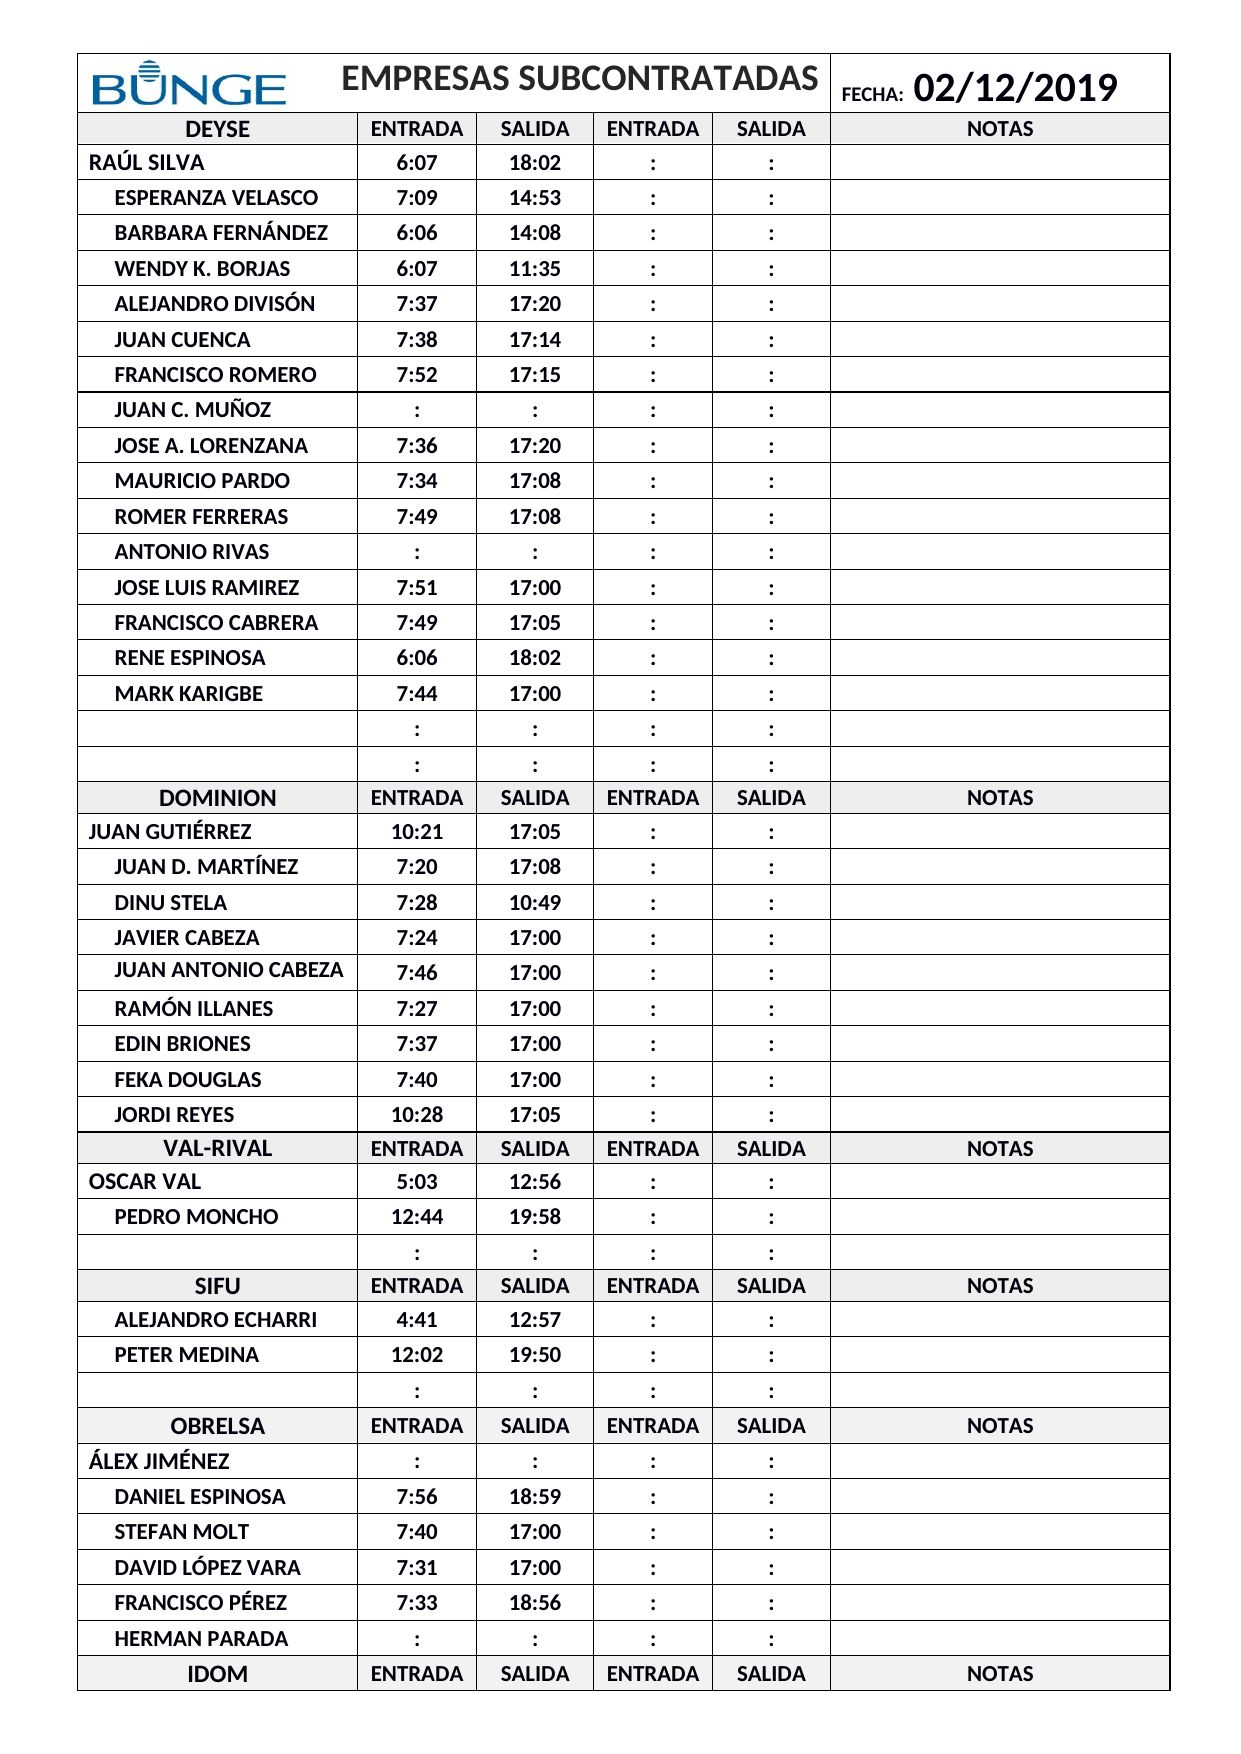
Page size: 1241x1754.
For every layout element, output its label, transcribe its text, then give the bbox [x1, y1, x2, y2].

table_cell NOTAS [831, 782, 1169, 813]
table_cell 17:00 [477, 676, 593, 710]
table_cell : [713, 393, 830, 427]
table_cell : [358, 534, 476, 568]
table_cell 6:07 [358, 251, 476, 285]
table_cell 17:20 [477, 428, 593, 462]
table_cell [831, 570, 1169, 604]
table_cell : [713, 357, 830, 391]
table_cell 10:49 [477, 885, 593, 919]
table_cell FRANCISCO PÉREZ [78, 1585, 357, 1619]
table_cell 5:03 [358, 1164, 476, 1198]
table_cell 17:00 [477, 1550, 593, 1584]
table_cell JUAN C. MUÑOZ [78, 393, 357, 427]
table_cell RENE ESPINOSA [78, 640, 357, 675]
table_cell JUAN CUENCA [78, 322, 357, 356]
table_cell [831, 1479, 1169, 1513]
table_cell DAVID LÓPEZ VARA [78, 1550, 357, 1584]
table_cell : [594, 1585, 712, 1619]
table_cell : [358, 1235, 476, 1269]
table_cell 7:33 [358, 1585, 476, 1619]
table_cell WENDY K. BORJAS [78, 251, 357, 285]
table_cell : [594, 145, 712, 179]
table_cell 7:44 [358, 676, 476, 710]
table_cell [831, 747, 1169, 781]
table_cell NOTAS [831, 113, 1169, 143]
table_cell 17:00 [477, 991, 593, 1025]
table_cell PETER MEDINA [78, 1337, 357, 1372]
table_cell 12:56 [477, 1164, 593, 1198]
table_cell [831, 1097, 1169, 1131]
table_cell : [713, 428, 830, 462]
table_cell : [594, 676, 712, 710]
table_cell : [594, 180, 712, 214]
table_cell SALIDA [713, 1656, 830, 1690]
table_cell JUAN D. MARTÍNEZ [78, 849, 357, 883]
table_cell : [594, 357, 712, 391]
table_cell [831, 1235, 1169, 1269]
table_cell 7:34 [358, 463, 476, 498]
table_cell : [594, 1514, 712, 1549]
table_cell [831, 920, 1169, 954]
table_cell : [713, 955, 830, 990]
table_cell : [477, 534, 593, 568]
table_cell [831, 991, 1169, 1025]
table_cell : [594, 534, 712, 568]
table_cell 7:40 [358, 1062, 476, 1096]
table_cell ENTRADA [358, 1133, 476, 1163]
table_cell [78, 1235, 357, 1269]
table_cell ENTRADA [358, 782, 476, 813]
table_cell ENTRADA [594, 1270, 712, 1301]
table_cell : [713, 145, 830, 179]
table_cell RAÚL SILVA [78, 145, 357, 179]
table_cell SALIDA [477, 782, 593, 813]
table_cell 17:00 [477, 955, 593, 990]
table_cell 18:59 [477, 1479, 593, 1513]
table_cell 7:38 [358, 322, 476, 356]
table_cell : [713, 849, 830, 883]
table_cell 6:06 [358, 215, 476, 250]
table_cell ÁLEX JIMÉNEZ [78, 1444, 357, 1478]
table_cell : [713, 885, 830, 919]
table_cell 10:21 [358, 814, 476, 848]
table_cell : [594, 570, 712, 604]
table_cell HERMAN PARADA [78, 1621, 357, 1655]
table_cell : [713, 286, 830, 321]
table_cell : [594, 814, 712, 848]
table_cell : [713, 1337, 830, 1372]
table_cell : [713, 463, 830, 498]
table_cell : [594, 1337, 712, 1372]
table_cell 17:14 [477, 322, 593, 356]
table_cell : [713, 1062, 830, 1096]
table_cell ANTONIO RIVAS [78, 534, 357, 568]
table_cell 7:20 [358, 849, 476, 883]
table_cell [831, 1062, 1169, 1096]
table_cell IDOM [78, 1656, 357, 1690]
table_cell [831, 534, 1169, 568]
table_cell 7:37 [358, 286, 476, 321]
table_cell : [477, 747, 593, 781]
table_cell : [713, 1302, 830, 1336]
table_cell [831, 428, 1169, 462]
table_cell [831, 1026, 1169, 1061]
table_cell FEKA DOUGLAS [78, 1062, 357, 1096]
table_cell [831, 286, 1169, 321]
table_cell ENTRADA [358, 1656, 476, 1690]
table_cell [78, 711, 357, 746]
table_cell : [358, 1444, 476, 1478]
table_cell JUAN ANTONIO CABEZA CABEZAS [78, 955, 357, 990]
table_cell OSCAR VAL [78, 1164, 357, 1198]
table_cell [831, 676, 1169, 710]
table_cell : [594, 991, 712, 1025]
table_cell [831, 1444, 1169, 1478]
table_cell : [713, 322, 830, 356]
table_cell [831, 357, 1169, 391]
table_cell : [594, 747, 712, 781]
table_header FECHA: 02/12/2019 [831, 54, 1169, 112]
table_cell 7:37 [358, 1026, 476, 1061]
table_cell 14:08 [477, 215, 593, 250]
table_cell SALIDA [713, 782, 830, 813]
table_cell 12:44 [358, 1199, 476, 1234]
table_cell 17:15 [477, 357, 593, 391]
table_cell : [594, 1550, 712, 1584]
table_cell ENTRADA [594, 1133, 712, 1163]
table_cell : [358, 393, 476, 427]
table_cell : [713, 1164, 830, 1198]
table_cell : [477, 1444, 593, 1478]
table_cell SALIDA [713, 1133, 830, 1163]
table_cell : [594, 286, 712, 321]
table_cell : [713, 1235, 830, 1269]
table_cell ENTRADA [358, 1408, 476, 1442]
table_cell 7:51 [358, 570, 476, 604]
table_cell : [594, 640, 712, 675]
table_cell : [594, 1097, 712, 1131]
table_cell : [594, 1235, 712, 1269]
table_cell : [477, 1235, 593, 1269]
table_cell : [594, 1444, 712, 1478]
table_cell 14:53 [477, 180, 593, 214]
table_cell : [713, 1514, 830, 1549]
table_cell BARBARA FERNÁNDEZ [78, 215, 357, 250]
table_cell ENTRADA [358, 1270, 476, 1301]
table_cell [831, 145, 1169, 179]
table_cell : [594, 322, 712, 356]
table_cell ENTRADA [594, 113, 712, 143]
table_cell 7:31 [358, 1550, 476, 1584]
table_cell 18:02 [477, 640, 593, 675]
table_cell PEDRO MONCHO [78, 1199, 357, 1234]
table_cell [831, 1302, 1169, 1336]
table_cell [831, 1514, 1169, 1549]
table_cell 18:02 [477, 145, 593, 179]
table_cell [831, 1550, 1169, 1584]
table_cell MAURICIO PARDO [78, 463, 357, 498]
table_cell : [594, 463, 712, 498]
table_cell 7:36 [358, 428, 476, 462]
table_cell ENTRADA [594, 1656, 712, 1690]
table_cell 7:49 [358, 605, 476, 639]
table_cell : [594, 1199, 712, 1234]
table_cell SIFU [78, 1270, 357, 1301]
table_cell 11:35 [477, 251, 593, 285]
table_cell 17:00 [477, 1514, 593, 1549]
table_cell [831, 640, 1169, 675]
table_cell : [713, 1550, 830, 1584]
table_cell : [594, 499, 712, 533]
table_cell [831, 251, 1169, 285]
table_cell : [713, 180, 830, 214]
table_cell 7:40 [358, 1514, 476, 1549]
table_cell : [594, 393, 712, 427]
table_cell RAMÓN ILLANES [78, 991, 357, 1025]
table_cell [831, 1199, 1169, 1234]
table_cell [831, 393, 1169, 427]
table_cell SALIDA [713, 1408, 830, 1442]
table_cell SALIDA [713, 113, 830, 143]
table_cell DINU STELA [78, 885, 357, 919]
table_cell 7:49 [358, 499, 476, 533]
table_cell FRANCISCO ROMERO [78, 357, 357, 391]
table_cell [831, 463, 1169, 498]
table_cell : [713, 534, 830, 568]
table_cell ENTRADA [594, 1408, 712, 1442]
table_cell 17:08 [477, 463, 593, 498]
table_cell 7:09 [358, 180, 476, 214]
table_cell : [594, 251, 712, 285]
table_cell : [594, 1164, 712, 1198]
table_cell [831, 180, 1169, 214]
table_cell JORDI REYES [78, 1097, 357, 1131]
table_cell 19:58 [477, 1199, 593, 1234]
table_cell 17:00 [477, 920, 593, 954]
table_cell 7:24 [358, 920, 476, 954]
table_cell : [594, 1026, 712, 1061]
table_cell JOSE A. LORENZANA [78, 428, 357, 462]
table_cell : [358, 711, 476, 746]
table_cell ALEJANDRO DIVISÓN [78, 286, 357, 321]
table_cell : [713, 920, 830, 954]
table_cell : [594, 1302, 712, 1336]
table_cell : [713, 1479, 830, 1513]
table_cell : [477, 393, 593, 427]
table_cell : [594, 920, 712, 954]
table_cell [831, 711, 1169, 746]
table_cell 17:05 [477, 1097, 593, 1131]
table_cell : [713, 747, 830, 781]
table_cell ENTRADA [594, 782, 712, 813]
table_cell 17:05 [477, 605, 593, 639]
table_cell [831, 814, 1169, 848]
table_cell : [713, 1444, 830, 1478]
table_cell [78, 747, 357, 781]
table_cell STEFAN MOLT [78, 1514, 357, 1549]
table_cell 17:00 [477, 1062, 593, 1096]
table_cell [831, 1373, 1169, 1407]
table_cell ENTRADA [358, 113, 476, 143]
table_cell : [713, 1097, 830, 1131]
table_cell 17:08 [477, 849, 593, 883]
table_cell : [713, 676, 830, 710]
table_cell : [477, 1373, 593, 1407]
table_cell : [713, 1621, 830, 1655]
table_cell : [594, 849, 712, 883]
table_cell NOTAS [831, 1656, 1169, 1690]
table_cell : [713, 1199, 830, 1234]
table_cell SALIDA [477, 1133, 593, 1163]
table_cell NOTAS [831, 1408, 1169, 1442]
table_cell : [713, 711, 830, 746]
table_cell SALIDA [477, 1270, 593, 1301]
table_cell SALIDA [477, 113, 593, 143]
table_cell 18:56 [477, 1585, 593, 1619]
table_cell : [713, 991, 830, 1025]
table_cell [831, 499, 1169, 533]
table_cell JUAN GUTIÉRREZ [78, 814, 357, 848]
table_cell SALIDA [713, 1270, 830, 1301]
table_cell [78, 1373, 357, 1407]
table_cell [831, 605, 1169, 639]
table_cell : [358, 1621, 476, 1655]
table_cell 17:05 [477, 814, 593, 848]
table_cell 7:28 [358, 885, 476, 919]
table_cell : [594, 605, 712, 639]
table_cell 17:00 [477, 570, 593, 604]
table_cell JAVIER CABEZA [78, 920, 357, 954]
table_cell [831, 215, 1169, 250]
table_cell 12:57 [477, 1302, 593, 1336]
table_cell DANIEL ESPINOSA [78, 1479, 357, 1513]
table_cell OBRELSA [78, 1408, 357, 1442]
table_cell 6:06 [358, 640, 476, 675]
table_cell ROMER FERRERAS [78, 499, 357, 533]
table_cell : [594, 215, 712, 250]
table_cell : [594, 1621, 712, 1655]
table_cell [831, 322, 1169, 356]
table_cell VAL-RIVAL [78, 1133, 357, 1163]
table_cell : [477, 711, 593, 746]
table_cell : [594, 1479, 712, 1513]
table_cell : [594, 1062, 712, 1096]
table_cell : [477, 1621, 593, 1655]
table_cell FRANCISCO CABRERA [78, 605, 357, 639]
table_cell : [713, 605, 830, 639]
table_cell DEYSE [78, 113, 357, 143]
table_cell 7:27 [358, 991, 476, 1025]
table_cell 7:52 [358, 357, 476, 391]
table_cell : [713, 251, 830, 285]
table_cell : [594, 885, 712, 919]
table_cell : [594, 428, 712, 462]
table_cell : [713, 1585, 830, 1619]
table_cell ALEJANDRO ECHARRI [78, 1302, 357, 1336]
table_cell : [713, 499, 830, 533]
table_cell : [358, 1373, 476, 1407]
table_header EMPRESAS SUBCONTRATADAS [78, 54, 830, 112]
table_cell 10:28 [358, 1097, 476, 1131]
table_cell 7:56 [358, 1479, 476, 1513]
table_cell : [594, 711, 712, 746]
table_cell [831, 1164, 1169, 1198]
table_cell [831, 955, 1169, 990]
table_cell : [358, 747, 476, 781]
table_cell SALIDA [477, 1656, 593, 1690]
table_cell [831, 885, 1169, 919]
table_cell SALIDA [477, 1408, 593, 1442]
table_cell NOTAS [831, 1270, 1169, 1301]
table_cell 17:00 [477, 1026, 593, 1061]
table_cell 4:41 [358, 1302, 476, 1336]
table_cell NOTAS [831, 1133, 1169, 1163]
table_cell : [713, 570, 830, 604]
table_cell ESPERANZA VELASCO [78, 180, 357, 214]
table_cell 7:46 [358, 955, 476, 990]
table_cell : [594, 955, 712, 990]
table_cell : [594, 1373, 712, 1407]
table_cell 17:20 [477, 286, 593, 321]
table_cell [831, 1621, 1169, 1655]
table_cell : [713, 215, 830, 250]
table_cell : [713, 1373, 830, 1407]
table_cell DOMINION [78, 782, 357, 813]
table_cell JOSE LUIS RAMIREZ [78, 570, 357, 604]
table_cell : [713, 814, 830, 848]
table_cell : [713, 1026, 830, 1061]
table_cell MARK KARIGBE [78, 676, 357, 710]
table_cell 17:08 [477, 499, 593, 533]
table_cell 12:02 [358, 1337, 476, 1372]
table_cell : [713, 640, 830, 675]
table_cell [831, 849, 1169, 883]
table_cell [831, 1585, 1169, 1619]
table_cell 6:07 [358, 145, 476, 179]
table_cell EDIN BRIONES [78, 1026, 357, 1061]
table_cell [831, 1337, 1169, 1372]
table_cell 19:50 [477, 1337, 593, 1372]
